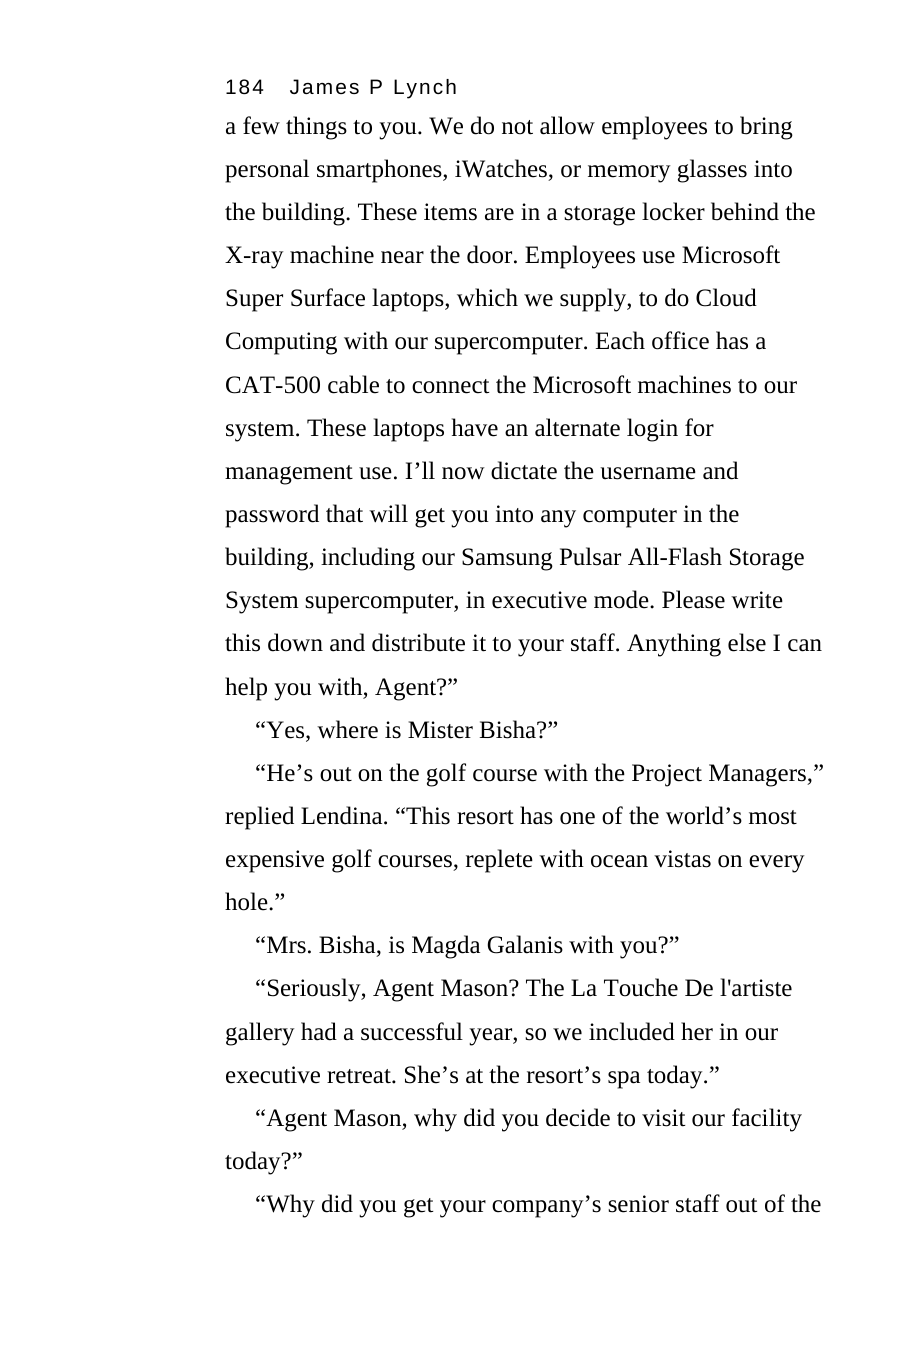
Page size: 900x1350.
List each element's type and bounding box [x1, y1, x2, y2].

text [225, 111, 825, 700]
